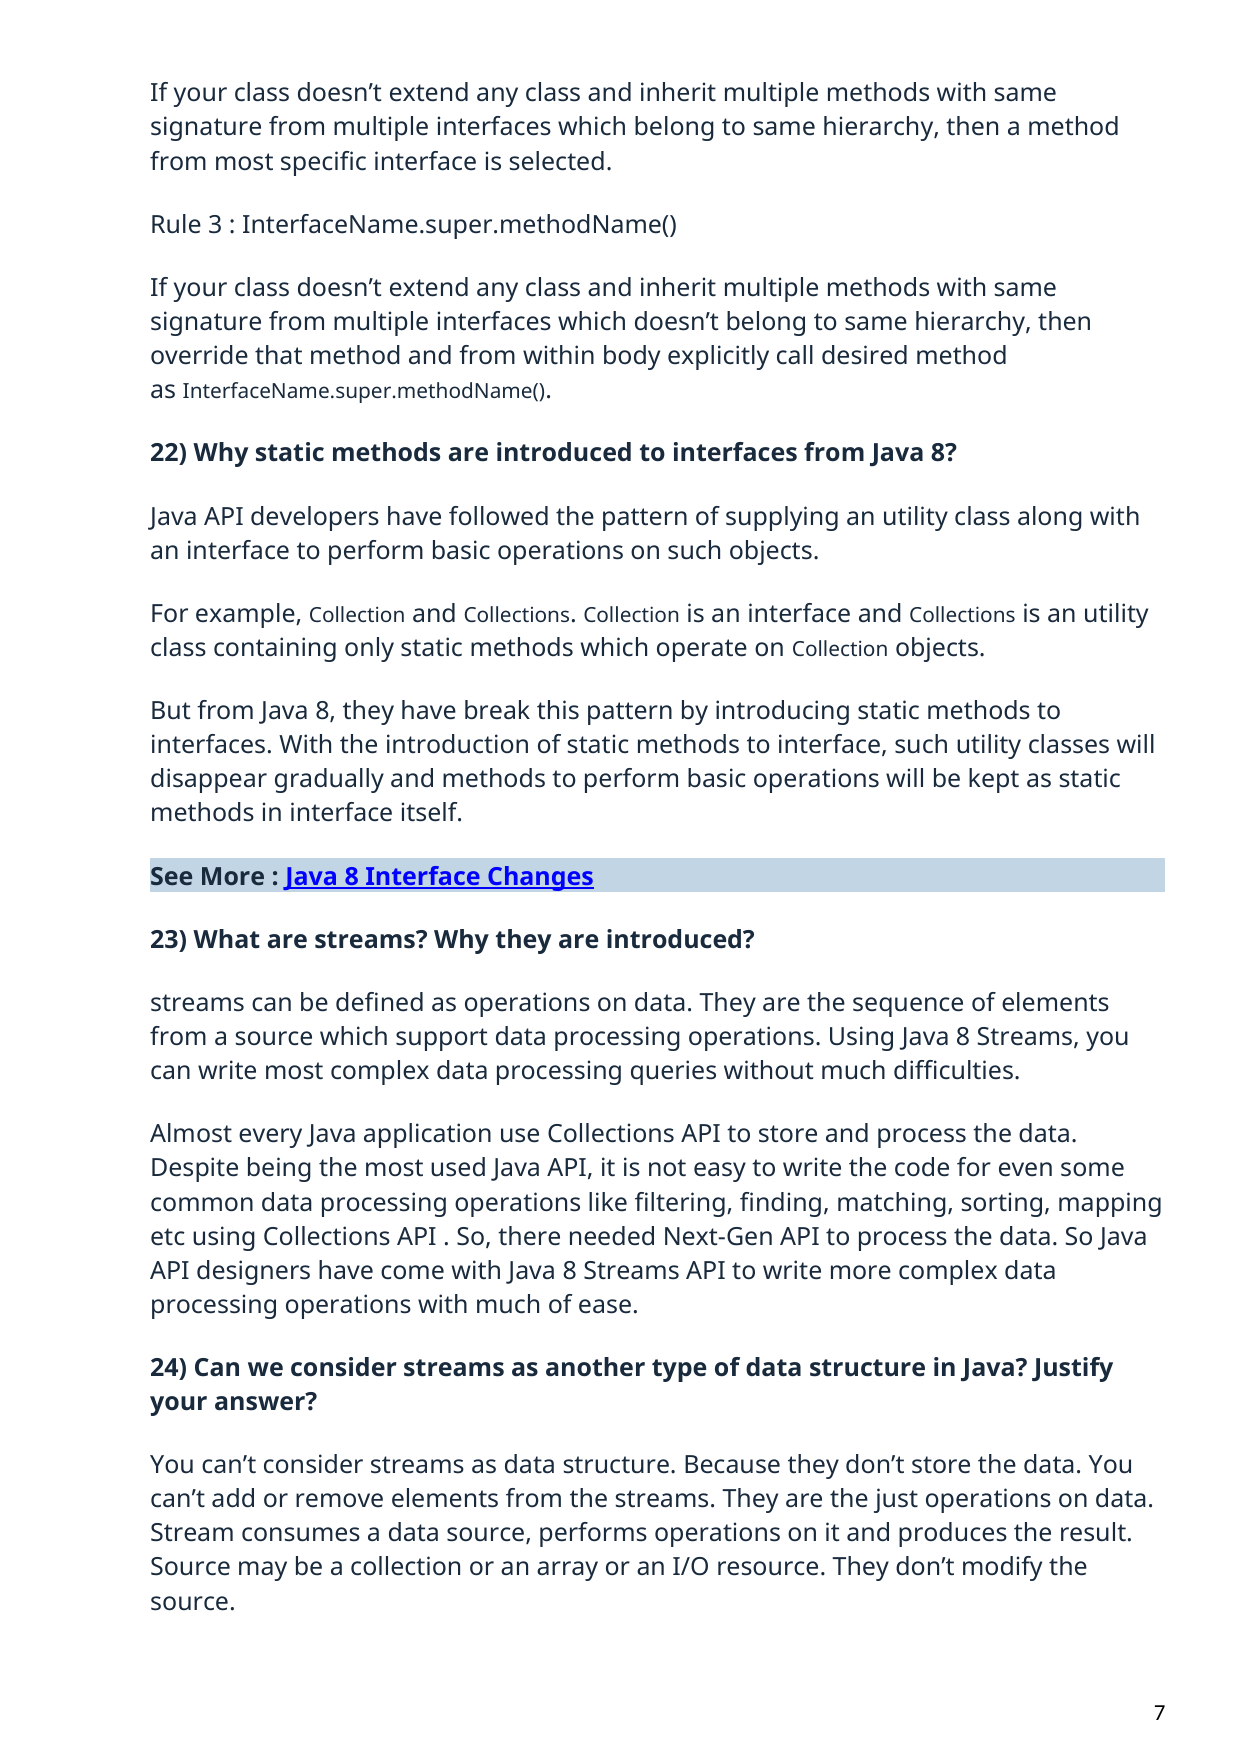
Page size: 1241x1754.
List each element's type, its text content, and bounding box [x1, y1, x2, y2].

text 22) Why static methods are introduced to interfaces from Java 8? [150, 435, 1165, 469]
text 24) Can we consider streams as another type of data structure in Java? Justify your answer? [150, 1349, 1165, 1418]
text 23) What are streams? Why they are introduced? [150, 921, 1165, 956]
text Java API developers have followed the pattern of supplying an utility class along with an interface to perform basic operations on such objects. [150, 498, 1165, 566]
text You can’t consider streams as data structure. Because they don’t store the data. You can’t add or remove elements from the streams. They are the just operations on data. Stream consumes a data source, performs operations on it and produces the result. Source may be a collection or an array or an I/O resource. They don’t modify the source. [150, 1447, 1165, 1617]
text If your class doesn’t extend any class and inherit multiple methods with same signature from multiple interfaces which doesn’t belong to same hierarchy, then override that method and from within body explicitly call desired method as InterfaceName.super.methodName(). [150, 269, 1165, 406]
text For example, Collection and Collections. Collection is an interface and Collections is an utility class containing only static methods which operate on Collection objects. [150, 596, 1165, 664]
text See More : Java 8 Interface Changes [150, 858, 1165, 892]
text streams can be defined as operations on data. They are the sequence of elements from a source which support data processing operations. Using Java 8 Streams, you can write most complex data processing queries without much difficulties. [150, 985, 1165, 1087]
text If your class doesn’t extend any class and inherit multiple methods with same signature from multiple interfaces which belong to same hierarchy, then a method from most specific interface is selected. [150, 75, 1165, 177]
text But from Java 8, they have break this pattern by introducing static methods to interfaces. With the introduction of static methods to interface, such utility classes will disappear gradually and methods to perform basic operations will be kept as static methods in interface itself. [150, 693, 1165, 829]
text Rule 3 : InterfaceName.super.methodName() [150, 206, 1165, 240]
text Almost every Java application use Collections API to store and process the data. Despite being the most used Java API, it is not easy to write the code for even some common data processing operations like filtering, finding, matching, sorting, mapping etc using Collections API . So, there needed Next-Gen API to process the data. So Java API designers have come with Java 8 Streams API to write more complex data processing operations with much of ease. [150, 1116, 1165, 1320]
